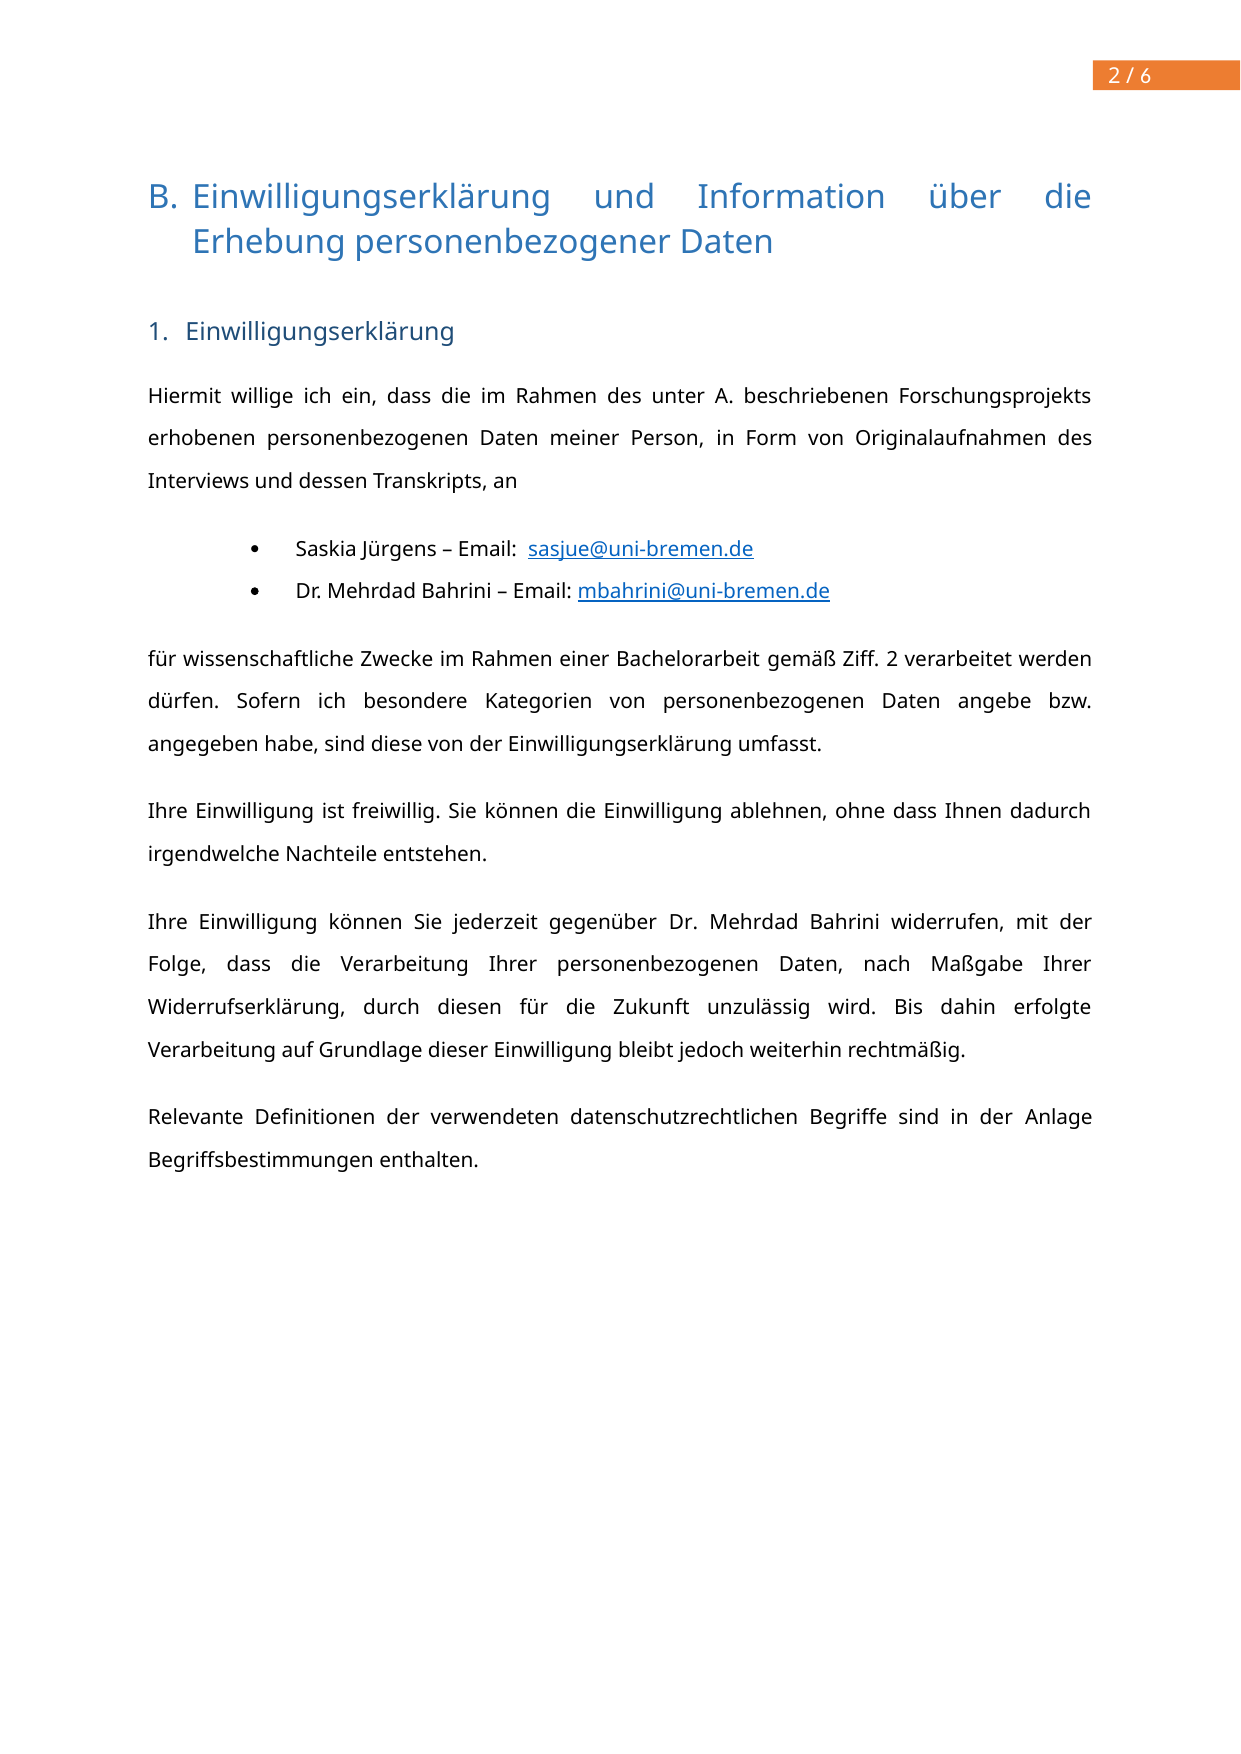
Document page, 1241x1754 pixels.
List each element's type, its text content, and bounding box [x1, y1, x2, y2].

text Ihre Einwilligung können Sie jederzeit gegenüber Dr. Mehrdad Bahrini widerrufen, mit der Folge, dass die Verarbeitung Ihrer personenbezogenen Daten, nach Maßgabe Ihrer Widerrufserklärung, durch diesen für die Zukunft unzulässig wird. Bis dahin erfolgte Verarbeitung auf Grundlage dieser Einwilligung bleibt jedoch weiterhin rechtmäßig. [148, 907, 1093, 1063]
text Ihre Einwilligung ist freiwillig. Sie können die Einwilligung ablehnen, ohne dass Ihnen dadurch irgendwelche Nachteile entstehen. [148, 797, 1093, 868]
text Relevante Definitionen der verwendeten datenschutzrechtlichen Begriffe sind in der Anlage Begriffsbestimmungen enthalten. [148, 1102, 1093, 1173]
list Saskia Jürgens – Email: sasjue@uni-bremen.de [251, 534, 1093, 562]
text Hiermit willige ich ein, dass die im Rahmen des unter A. beschriebenen Forschungsprojekts erhobenen personenbezogenen Daten meiner Person, in Form von Originalaufnahmen des Interviews und dessen Transkripts, an [148, 381, 1093, 494]
list Einwilligungserklärung und Information über die Erhebung personenbezogener Daten [148, 173, 1093, 263]
list Einwilligungserklärung [148, 313, 1093, 347]
text für wissenschaftliche Zwecke im Rahmen einer Bachelorarbeit gemäß Ziff. 2 verarbeitet werden dürfen. Sofern ich besondere Kategorien von personenbezogenen Daten angebe bzw. angegeben habe, sind diese von der Einwilligungserklärung umfasst. [148, 644, 1093, 757]
list Dr. Mehrdad Bahrini – Email: mbahrini@uni-bremen.de [251, 576, 1093, 605]
